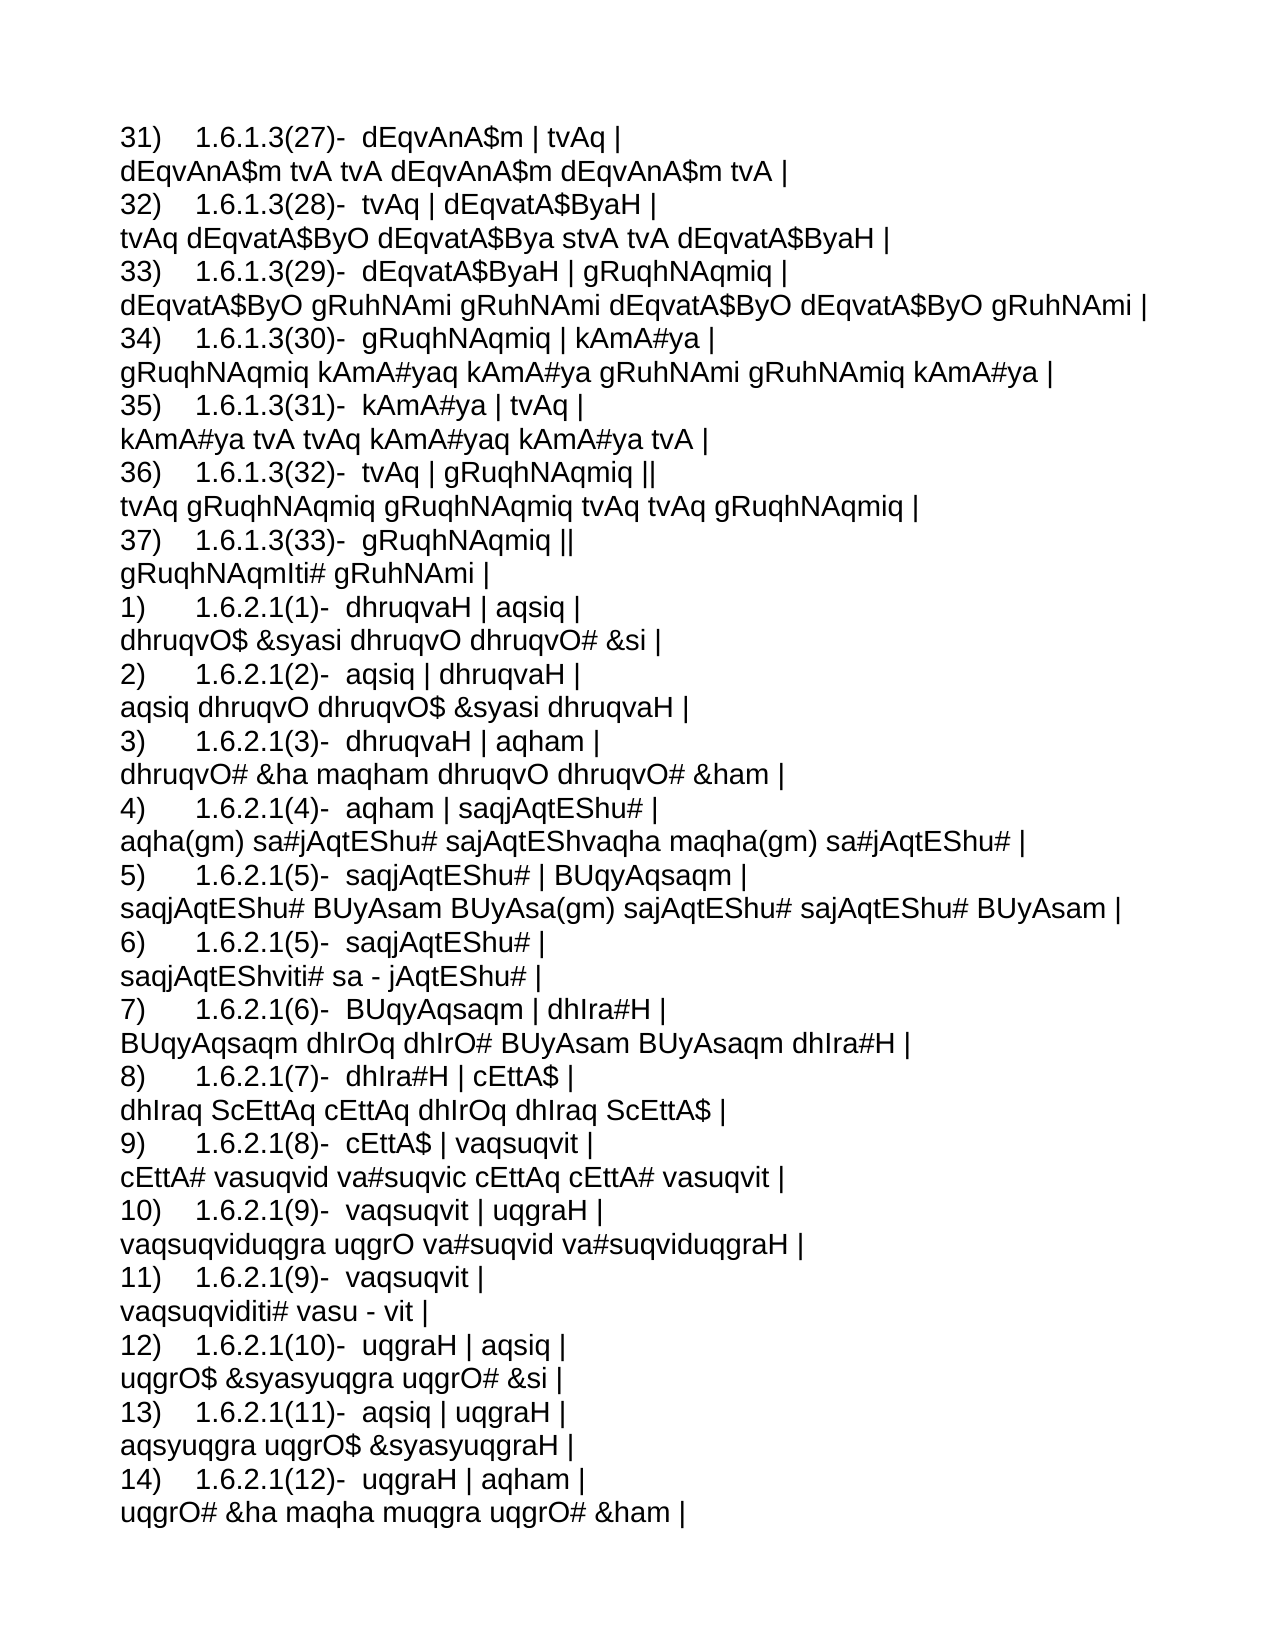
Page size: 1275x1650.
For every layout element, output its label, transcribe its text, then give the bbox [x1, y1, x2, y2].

text dhIraq ScEttAq cEttAq dhIrOq dhIraq ScEttA$ | [120, 1093, 1200, 1126]
text 1) 1.6.2.1(1)- dhruqvaH | aqsiq | [120, 589, 1200, 623]
text gRuqhNAqmIti# gRuhNAmi | [120, 556, 1200, 589]
text dEqvAnA$m tvA tvA dEqvAnA$m dEqvAnA$m tvA | [120, 153, 1200, 187]
text cEttA# vasuqvid va#suqvic cEttAq cEttA# vasuqvit | [120, 1160, 1200, 1193]
text 3) 1.6.2.1(3)- dhruqvaH | aqham | [120, 724, 1200, 757]
text 5) 1.6.2.1(5)- saqjAqtEShu# | BUqyAqsaqm | [120, 858, 1200, 891]
text 8) 1.6.2.1(7)- dhIra#H | cEttA$ | [120, 1059, 1200, 1093]
text 14) 1.6.2.1(12)- uqgraH | aqham | [120, 1462, 1200, 1495]
text BUqyAqsaqm dhIrOq dhIrO# BUyAsam BUyAsaqm dhIra#H | [120, 1026, 1200, 1059]
text 9) 1.6.2.1(8)- cEttA$ | vaqsuqvit | [120, 1126, 1200, 1160]
text 35) 1.6.1.3(31)- kAmA#ya | tvAq | [120, 388, 1200, 422]
text saqjAqtEShviti# sa - jAqtEShu# | [120, 958, 1200, 992]
text vaqsuqviditi# vasu - vit | [120, 1294, 1200, 1327]
text 33) 1.6.1.3(29)- dEqvatA$ByaH | gRuqhNAqmiq | [120, 254, 1200, 288]
text 12) 1.6.2.1(10)- uqgraH | aqsiq | [120, 1327, 1200, 1361]
text vaqsuqviduqgra uqgrO va#suqvid va#suqviduqgraH | [120, 1227, 1200, 1260]
text 31) 1.6.1.3(27)- dEqvAnA$m | tvAq | [120, 120, 1200, 153]
text 10) 1.6.2.1(9)- vaqsuqvit | uqgraH | [120, 1193, 1200, 1227]
text 4) 1.6.2.1(4)- aqham | saqjAqtEShu# | [120, 791, 1200, 824]
text saqjAqtEShu# BUyAsam BUyAsa(gm) sajAqtEShu# sajAqtEShu# BUyAsam | [120, 891, 1200, 925]
text aqsyuqgra uqgrO$ &syasyuqgraH | [120, 1428, 1200, 1462]
text aqha(gm) sa#jAqtEShu# sajAqtEShvaqha maqha(gm) sa#jAqtEShu# | [120, 824, 1200, 858]
text 32) 1.6.1.3(28)- tvAq | dEqvatA$ByaH | [120, 187, 1200, 221]
text 11) 1.6.2.1(9)- vaqsuqvit | [120, 1260, 1200, 1294]
text kAmA#ya tvA tvAq kAmA#yaq kAmA#ya tvA | [120, 422, 1200, 455]
text 7) 1.6.2.1(6)- BUqyAqsaqm | dhIra#H | [120, 992, 1200, 1026]
text 6) 1.6.2.1(5)- saqjAqtEShu# | [120, 925, 1200, 958]
text dhruqvO$ &syasi dhruqvO dhruqvO# &si | [120, 623, 1200, 657]
text gRuqhNAqmiq kAmA#yaq kAmA#ya gRuhNAmi gRuhNAmiq kAmA#ya | [120, 355, 1200, 388]
text tvAq dEqvatA$ByO dEqvatA$Bya stvA tvA dEqvatA$ByaH | [120, 221, 1200, 254]
text uqgrO$ &syasyuqgra uqgrO# &si | [120, 1361, 1200, 1394]
text 36) 1.6.1.3(32)- tvAq | gRuqhNAqmiq || [120, 455, 1200, 489]
text 13) 1.6.2.1(11)- aqsiq | uqgraH | [120, 1394, 1200, 1428]
text tvAq gRuqhNAqmiq gRuqhNAqmiq tvAq tvAq gRuqhNAqmiq | [120, 489, 1200, 522]
text 37) 1.6.1.3(33)- gRuqhNAqmiq || [120, 522, 1200, 556]
text uqgrO# &ha maqha muqgra uqgrO# &ham | [120, 1495, 1200, 1529]
text 34) 1.6.1.3(30)- gRuqhNAqmiq | kAmA#ya | [120, 321, 1200, 355]
text dEqvatA$ByO gRuhNAmi gRuhNAmi dEqvatA$ByO dEqvatA$ByO gRuhNAmi | [120, 288, 1200, 321]
text aqsiq dhruqvO dhruqvO$ &syasi dhruqvaH | [120, 690, 1200, 724]
text dhruqvO# &ha maqham dhruqvO dhruqvO# &ham | [120, 757, 1200, 791]
text 2) 1.6.2.1(2)- aqsiq | dhruqvaH | [120, 657, 1200, 690]
